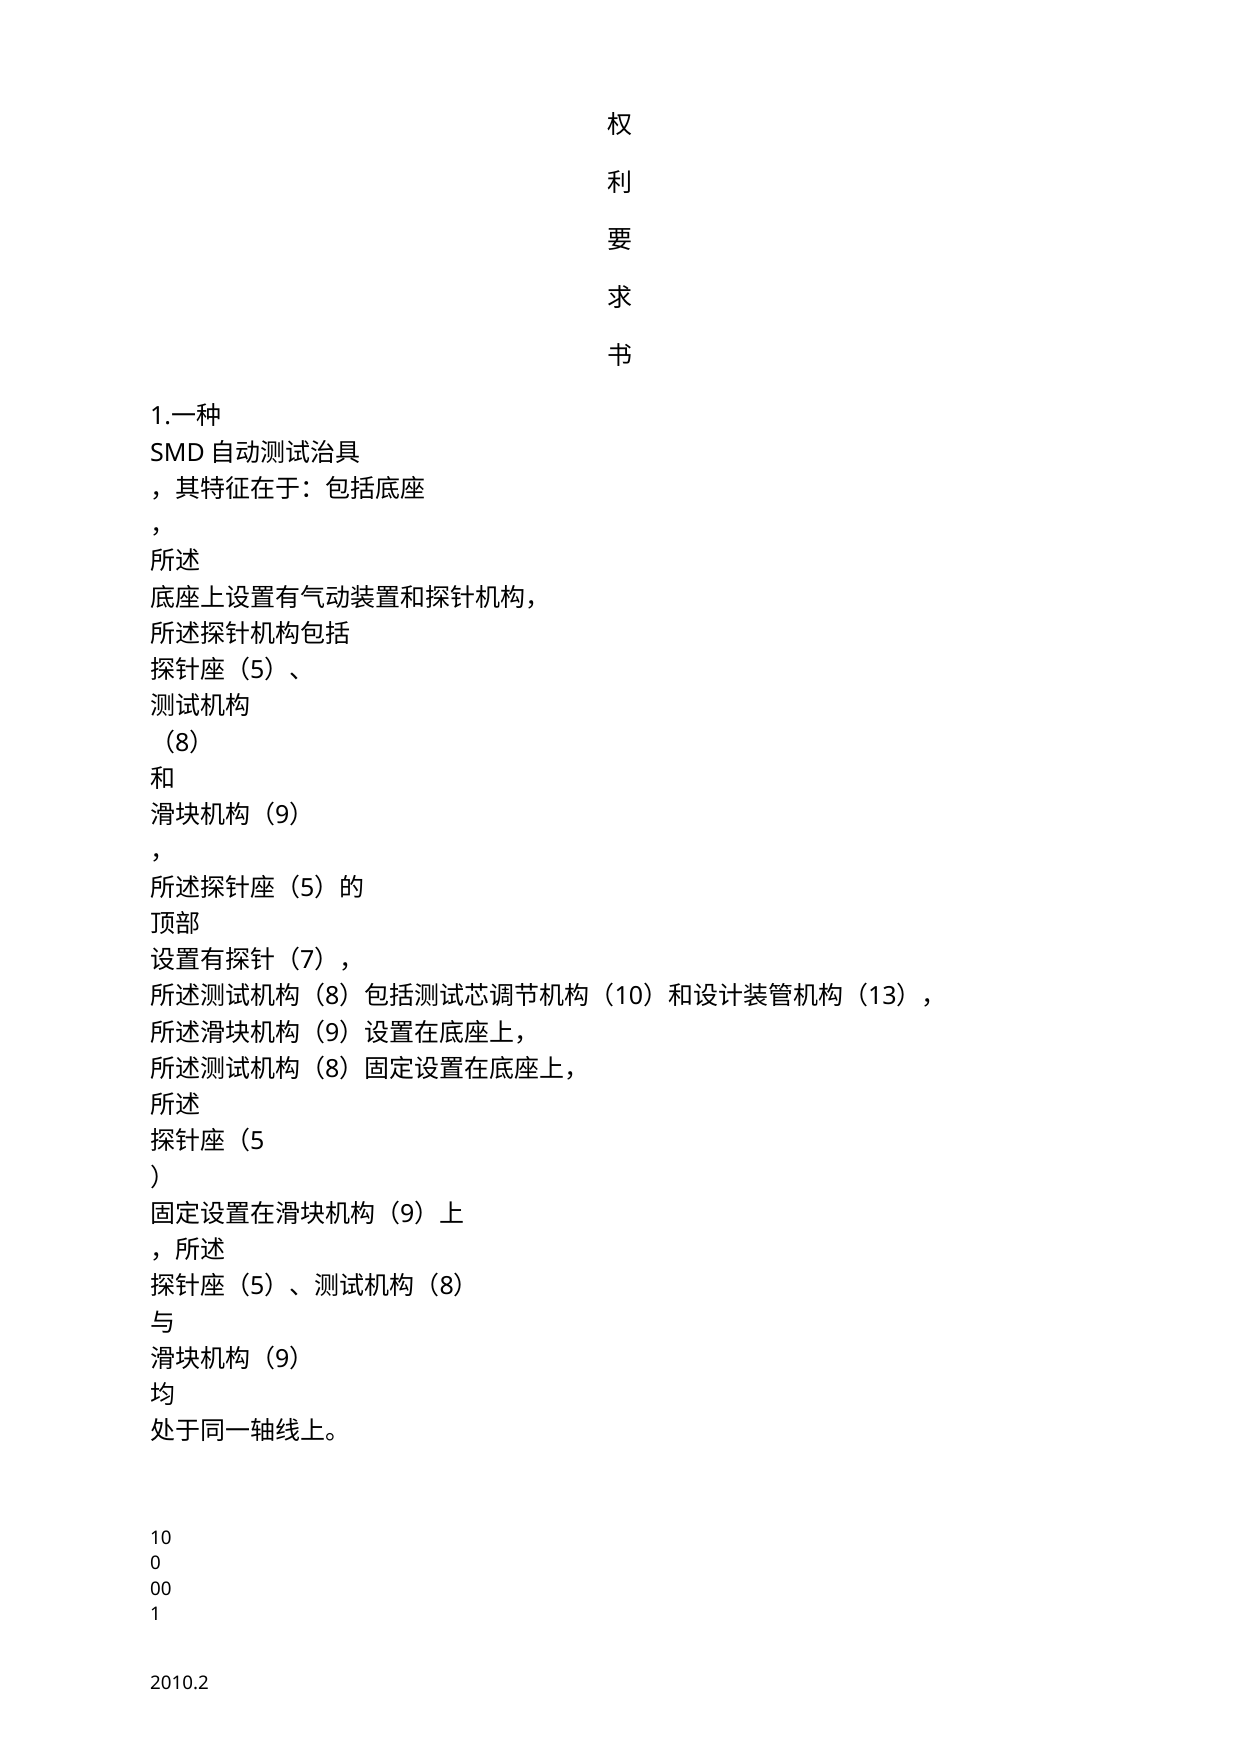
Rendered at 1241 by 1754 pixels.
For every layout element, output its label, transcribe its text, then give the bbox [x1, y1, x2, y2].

text 所述探针座（5）的 [150, 867, 1090, 903]
text 处于同一轴线上。 [150, 1411, 1090, 1447]
text 固定设置在滑块机构（9）上 [150, 1193, 1090, 1229]
text 底座上设置有气动装置和探针机构， [150, 577, 1090, 613]
text ） [150, 1157, 1090, 1193]
text 设置有探针（7）， [150, 939, 1090, 976]
text 顶部 [150, 903, 1090, 939]
text 所述 [150, 541, 1090, 577]
text 与 [150, 1302, 1090, 1338]
text 所述测试机构（8）固定设置在底座上， [150, 1048, 1090, 1084]
text SMD自动测试治具 [150, 432, 1090, 468]
text ， [150, 504, 1090, 541]
text ， [150, 831, 1090, 867]
text ，所述 [150, 1229, 1090, 1266]
text 探针座（5）、测试机构（8） [150, 1266, 1090, 1302]
text 滑块机构（9） [150, 1338, 1090, 1374]
text 探针座（5 [150, 1121, 1090, 1157]
text 和 [150, 758, 1090, 794]
text 滑块机构（9） [150, 794, 1090, 831]
text 1.一种 [150, 396, 1090, 432]
text ，其特征在于：包括底座 [150, 468, 1090, 504]
text 所述探针机构包括 [150, 613, 1090, 649]
text 所述滑块机构（9）设置在底座上， [150, 1012, 1090, 1048]
text 均 [150, 1374, 1090, 1411]
text 所述 [150, 1084, 1090, 1121]
text 所述测试机构（8）包括测试芯调节机构（10）和设计装管机构（13）， [150, 976, 1090, 1012]
text 测试机构 [150, 686, 1090, 722]
text （8） [150, 722, 1090, 758]
text 探针座（5）、 [150, 649, 1090, 686]
